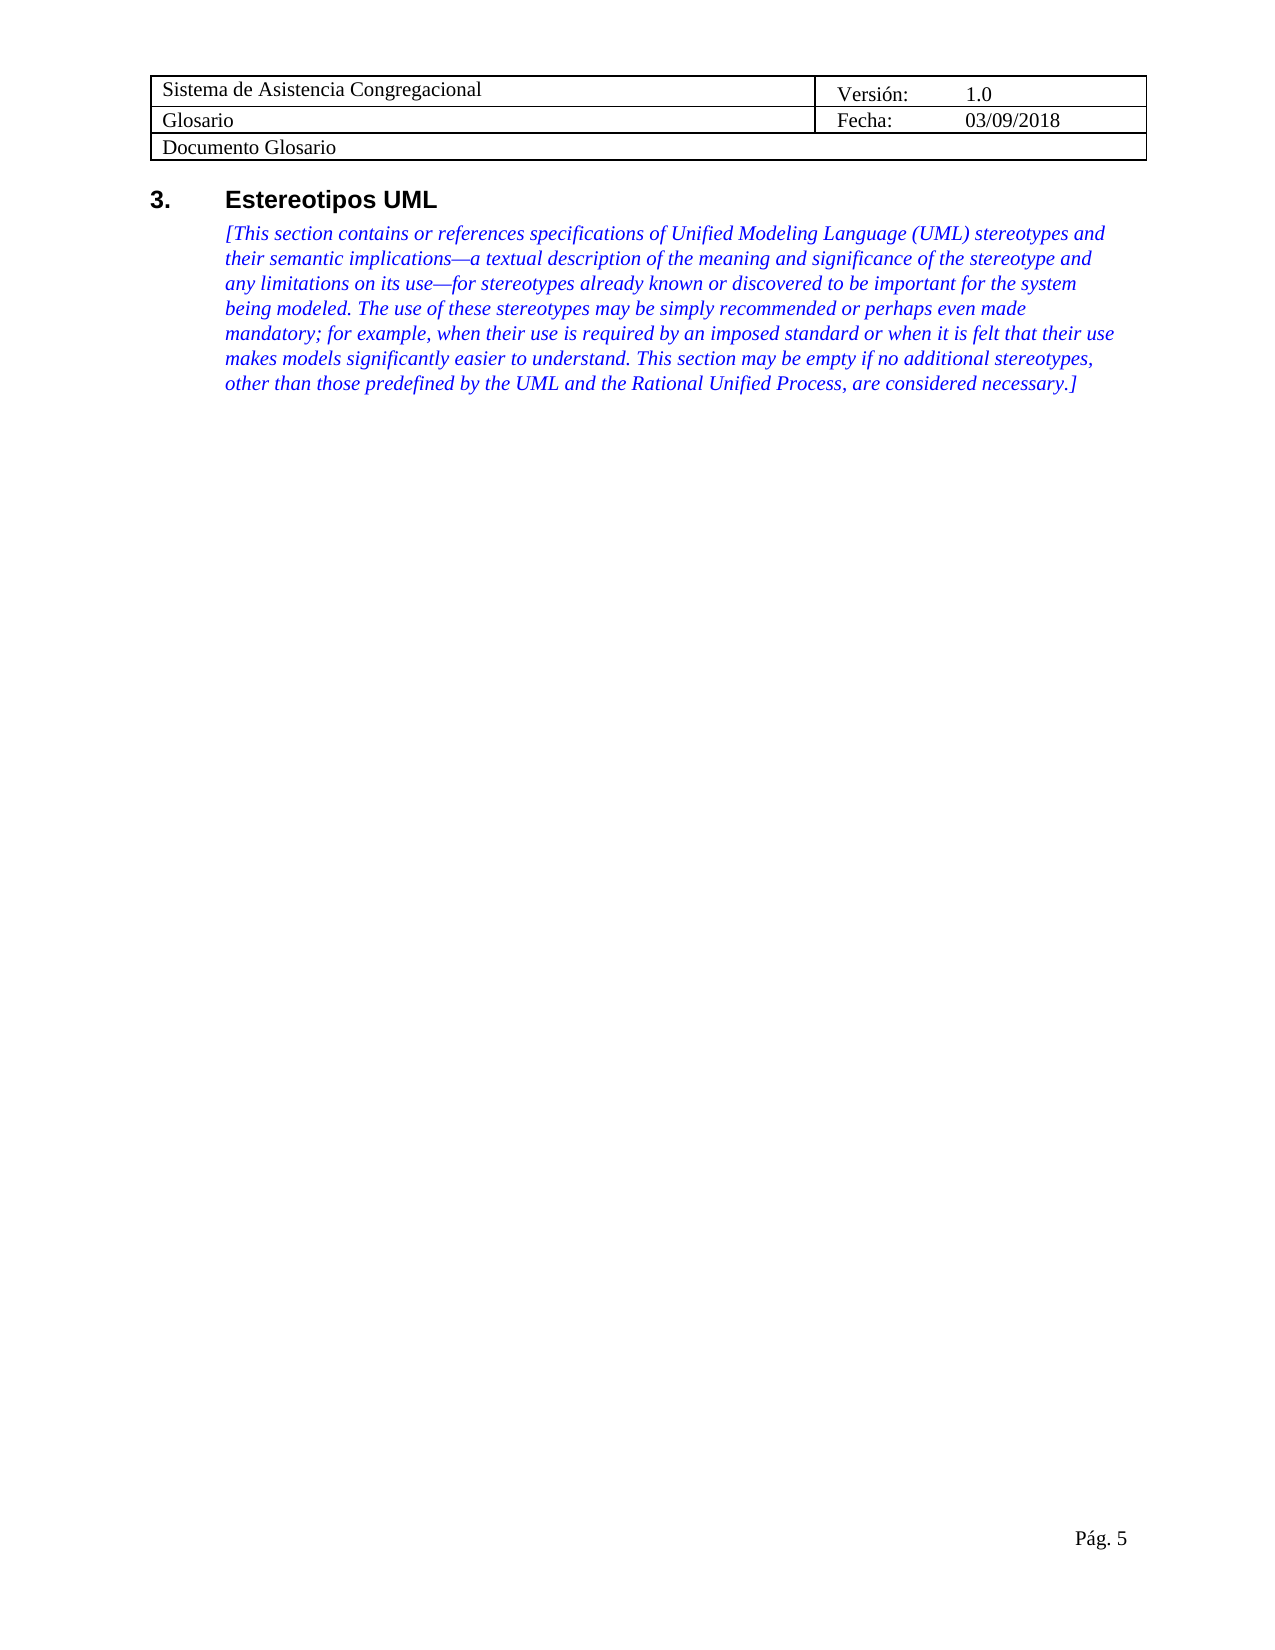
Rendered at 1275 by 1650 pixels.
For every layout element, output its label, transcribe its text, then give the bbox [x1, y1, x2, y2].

subtitle Estereotipos UML [150, 185, 1125, 214]
text [This section contains or references specifications of Unified Modeling Language (UML) stereotypes and their semantic implications—a textual description of the meaning and significance of the stereotype and any limitations on its use—for stereotypes already known or discovered to be important for the system being modeled. The use of these stereotypes may be simply recommended or perhaps even made mandatory; for example, when their use is required by an imposed standard or when it is felt that their use makes models significantly easier to understand. This section may be empty if no additional stereotypes, other than those predefined by the UML and the Rational Unified Process, are considered necessary.] [225, 220, 1125, 395]
